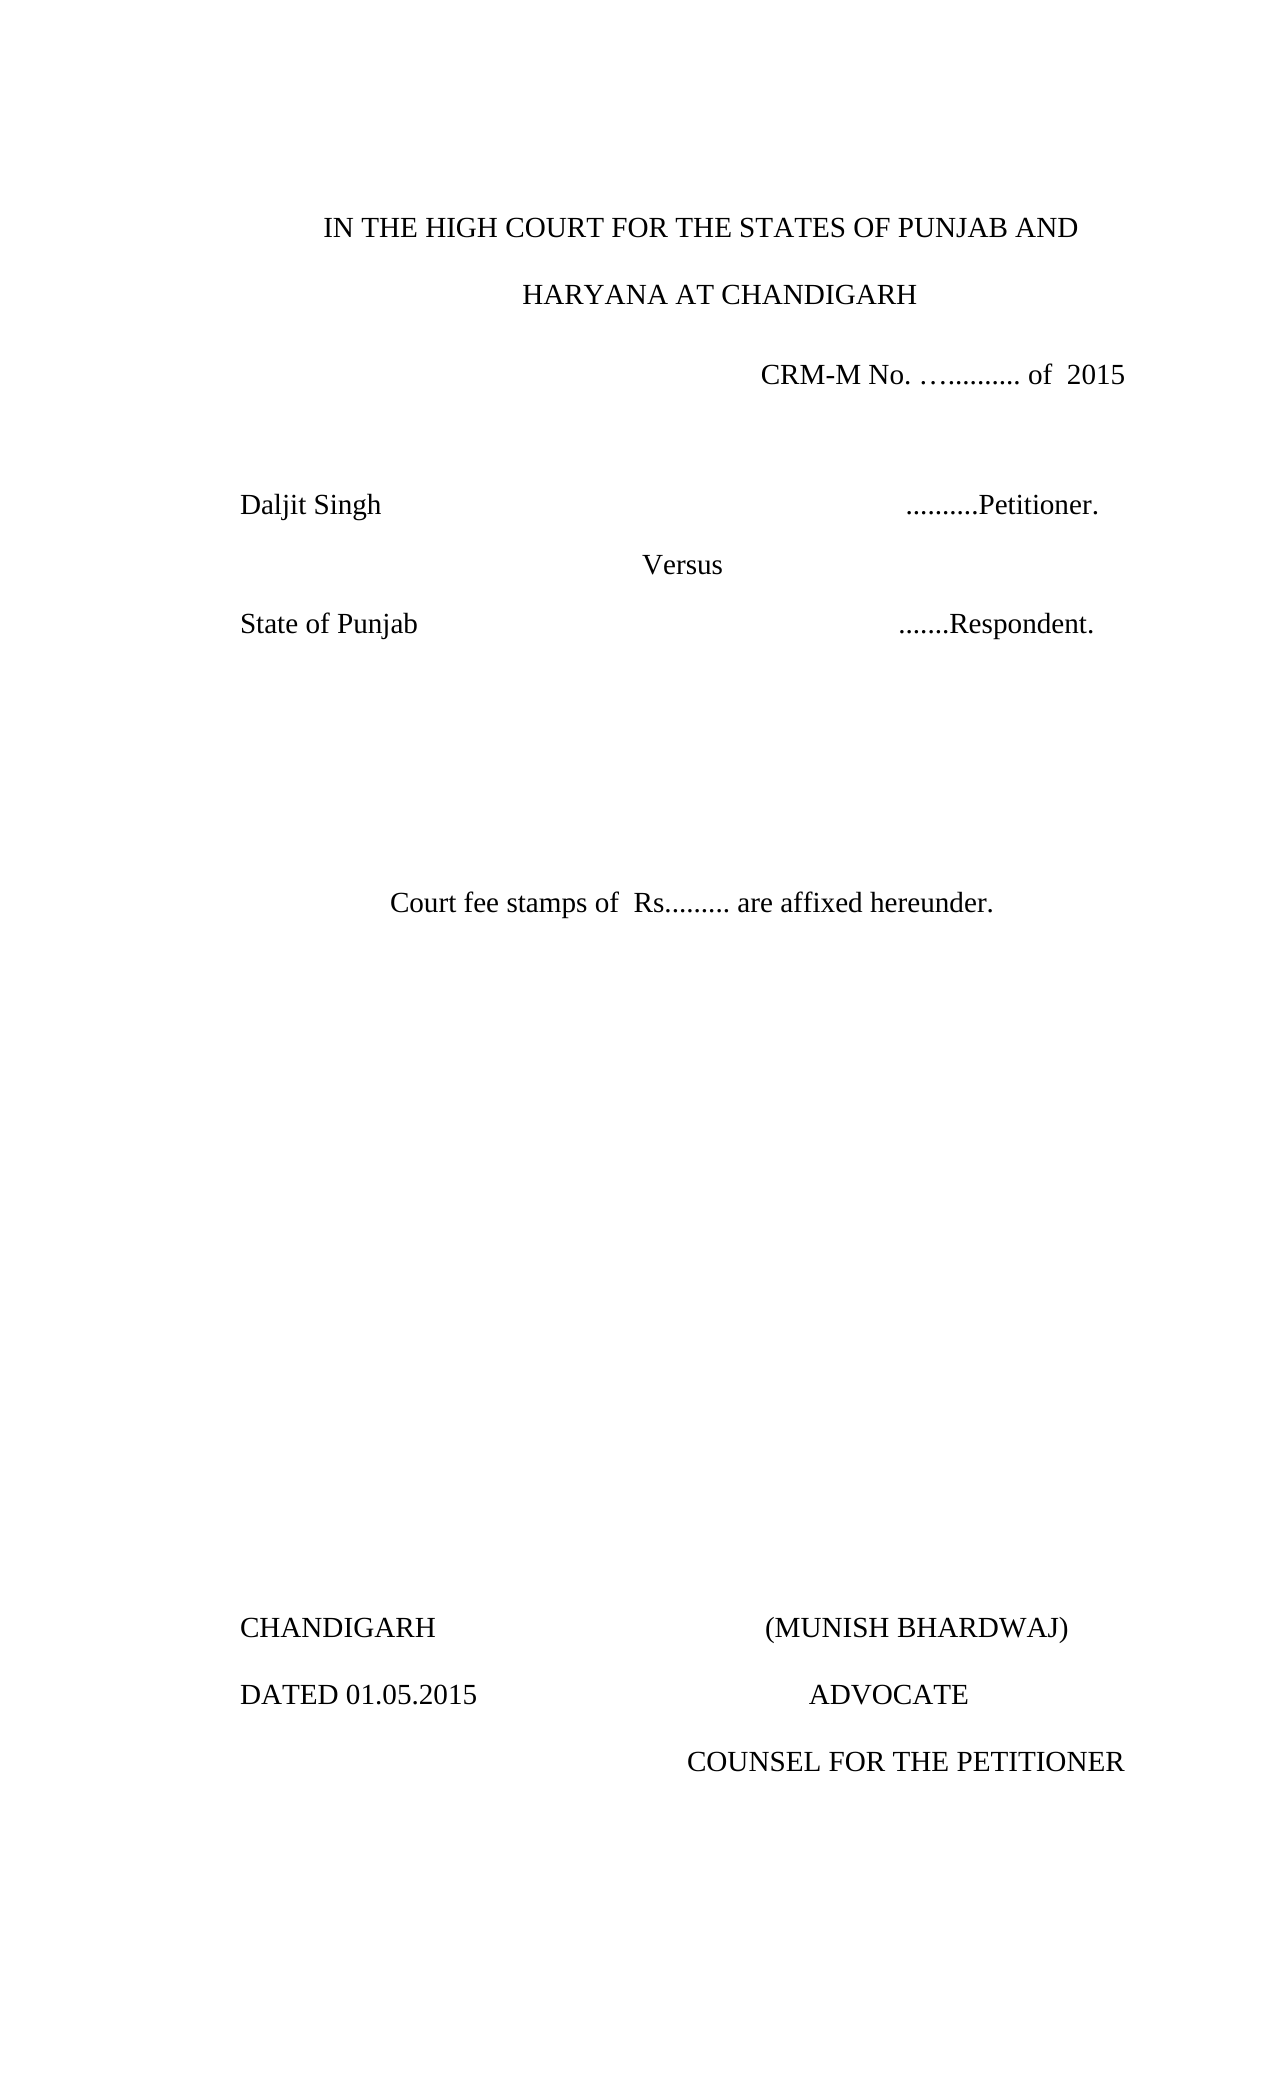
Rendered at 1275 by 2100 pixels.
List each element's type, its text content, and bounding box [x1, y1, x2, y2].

text State of Punjab .......Respondent. [240, 606, 1125, 640]
list Court fee stamps of Rs......... are affixed hereunder. [390, 885, 1125, 918]
text DATED 01.05.2015 ADVOCATE [240, 1677, 1125, 1711]
text COUNSEL FOR THE PETITIONER [240, 1744, 1125, 1778]
text Daljit Singh ..........Petitioner. [240, 487, 1125, 521]
text IN THE HIGH COURT FOR THE STATES OF PUNJAB AND HARYANA AT CHANDIGARH [277, 210, 1125, 311]
text CRM-M No. ….......... of 2015 [240, 357, 1125, 391]
text Versus [240, 547, 1125, 580]
text CHANDIGARH (MUNISH BHARDWAJ) [240, 1610, 1125, 1644]
